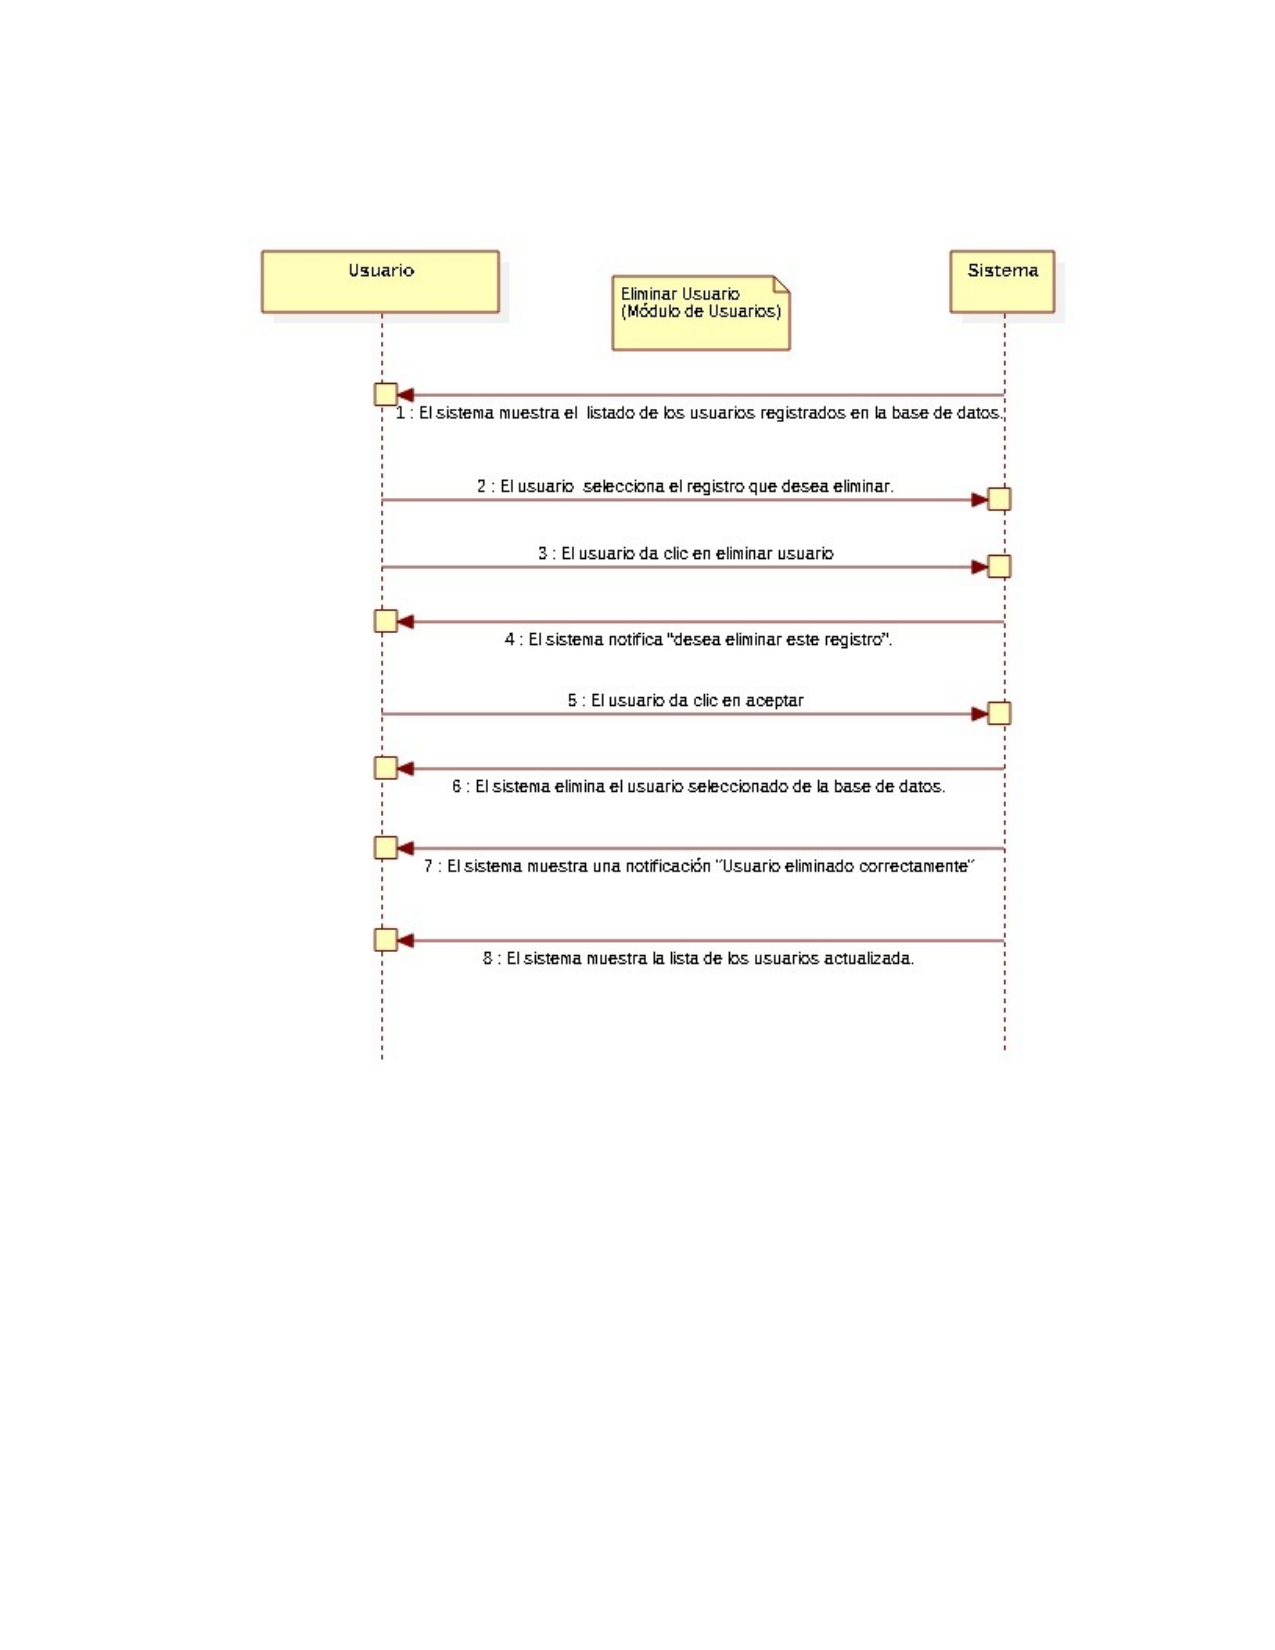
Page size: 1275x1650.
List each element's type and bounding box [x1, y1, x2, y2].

picture [247, 236, 1117, 1127]
